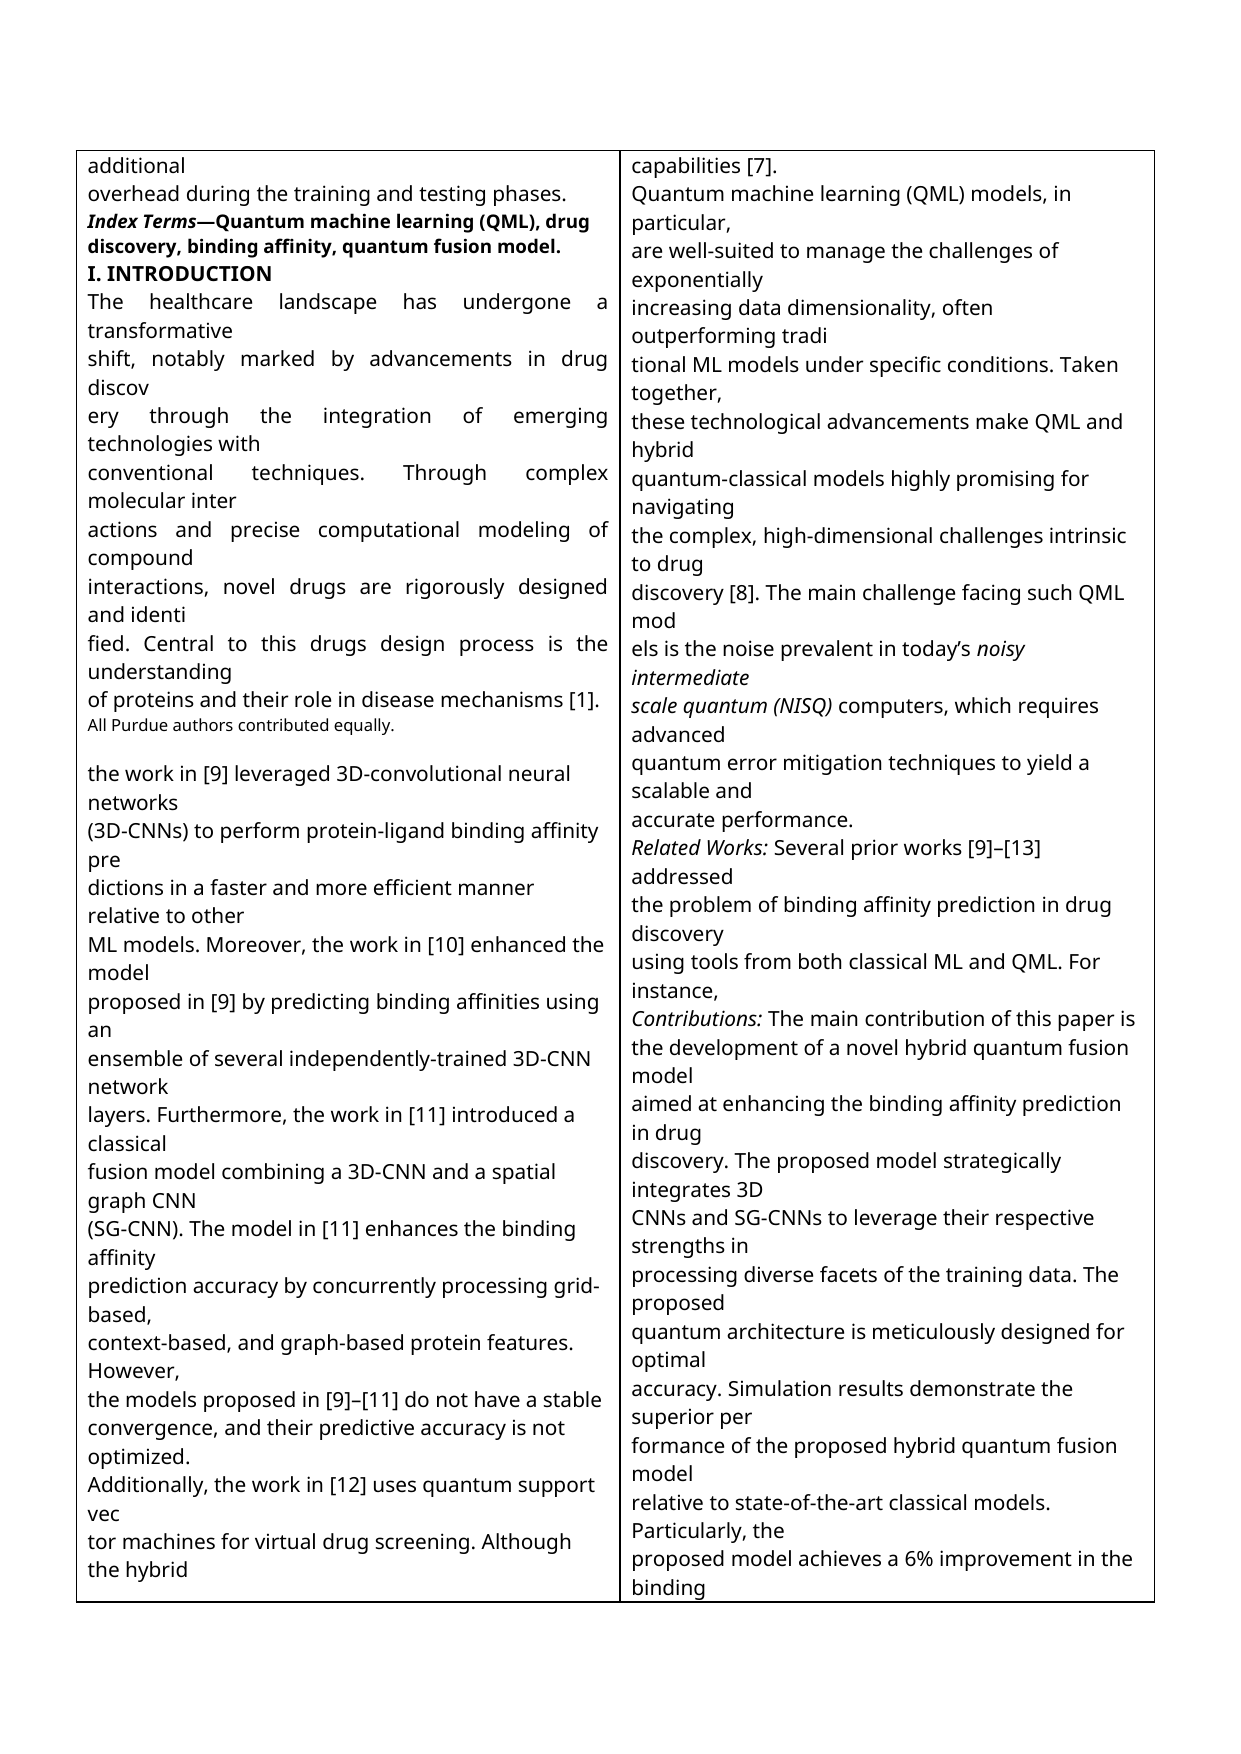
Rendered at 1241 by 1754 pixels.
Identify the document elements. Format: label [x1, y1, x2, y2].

table_header [77, 151, 619, 1601]
table_header [621, 151, 1154, 1601]
